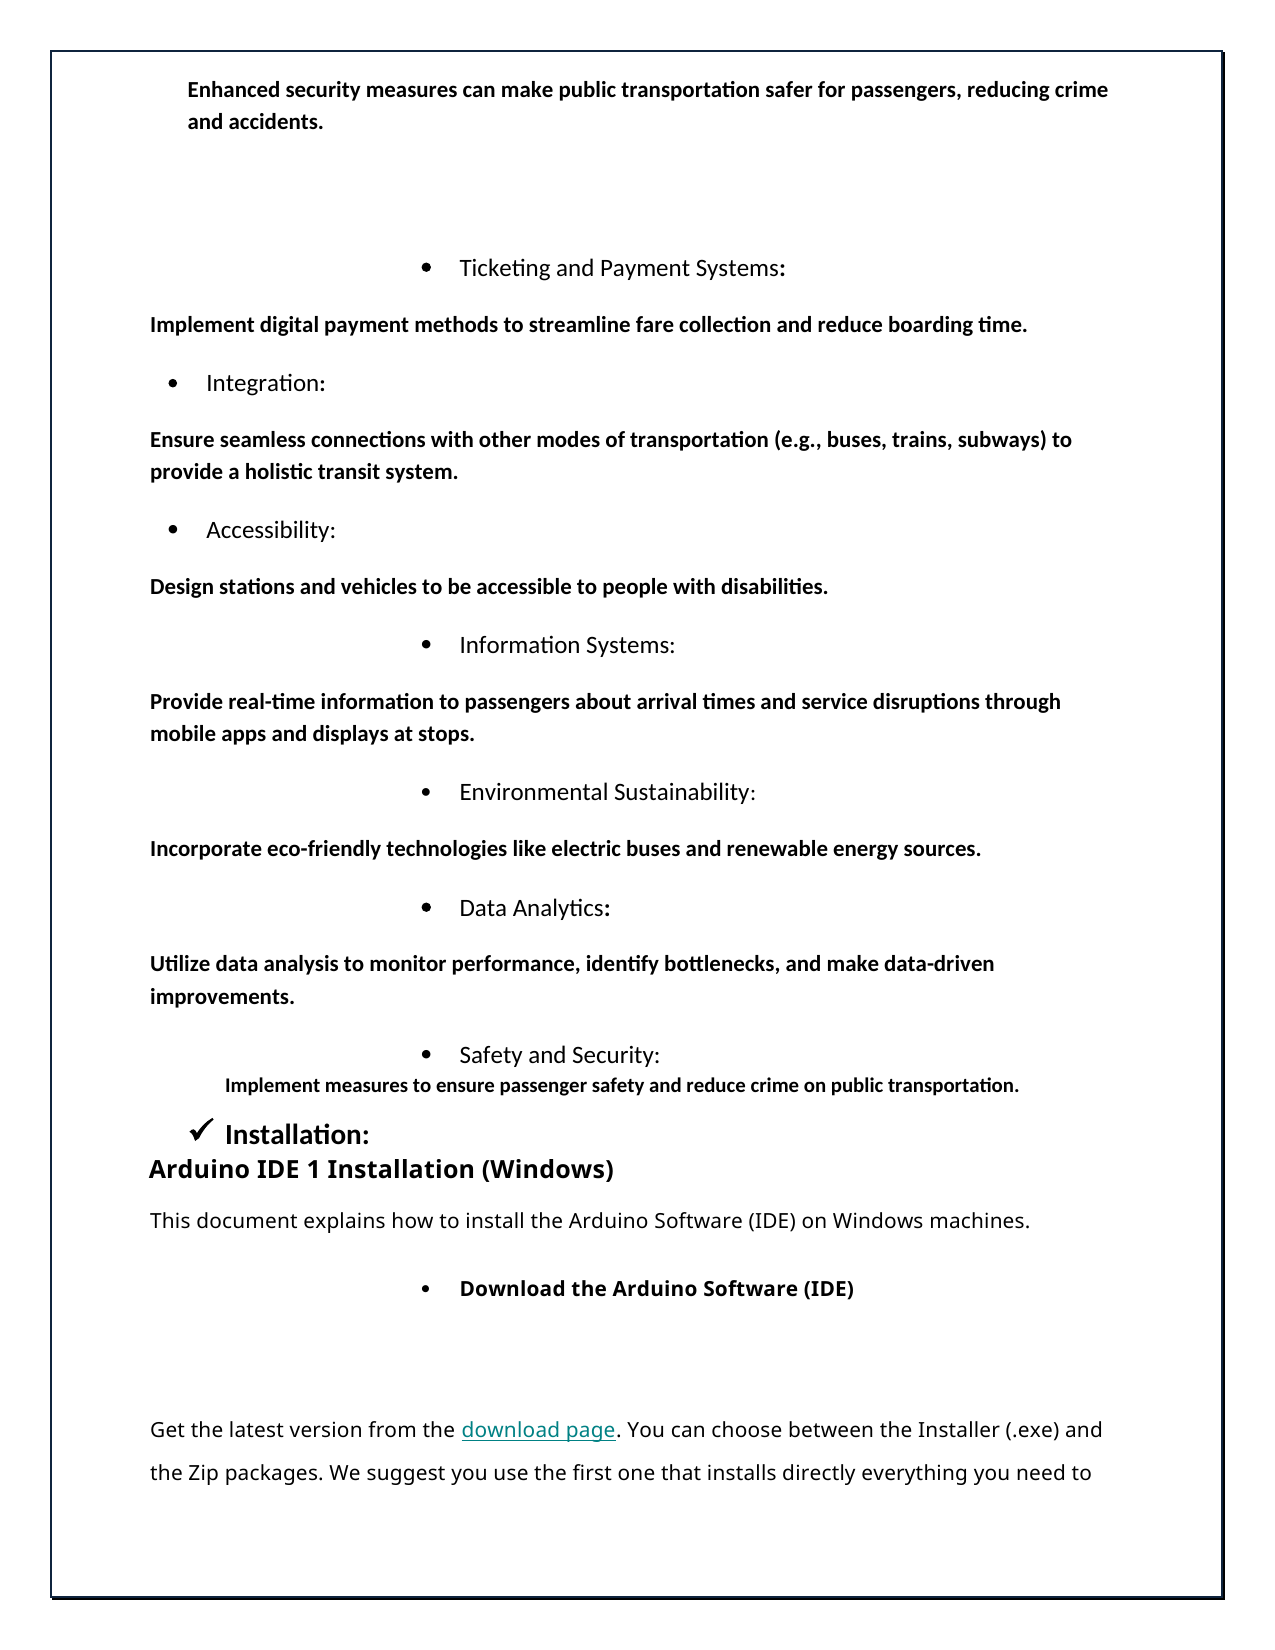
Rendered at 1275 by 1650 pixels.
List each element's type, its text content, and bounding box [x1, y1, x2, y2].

text Design stations and vehicles to be accessible to people with disabilities. [150, 572, 1123, 600]
text Enhanced security measures can make public transportation safer for passengers, reducing crime and accidents. [187, 75, 1123, 135]
list Ticketing and Payment Systems: [422, 252, 1123, 282]
text Utilize data analysis to monitor performance, identify bottlenecks, and make data-driven improvements. [150, 949, 1123, 1010]
list Integration: [169, 367, 1123, 397]
text Ensure seamless connections with other modes of transportation (e.g., buses, trains, subways) to provide a holistic transit system. [150, 425, 1123, 485]
text This document explains how to install the Arduino Software (IDE) on Windows machines. [150, 1192, 1123, 1234]
text Implement digital payment methods to streamline fare collection and reduce boarding time. [150, 310, 1123, 338]
text Provide real-time information to passengers about arrival times and service disruptions through mobile apps and displays at stops. [150, 687, 1123, 747]
list Information Systems: [422, 629, 1123, 660]
text Arduino IDE 1 Installation (Windows) [148, 1152, 1123, 1186]
list Implement measures to ensure passenger safety and reduce crime on public transportation. [225, 1072, 1123, 1097]
text Incorporate eco-friendly technologies like electric buses and renewable energy sources. [150, 834, 1123, 862]
list Data Analytics: [422, 892, 1123, 922]
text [150, 1401, 1123, 1486]
list Safety and Security: [422, 1039, 1123, 1069]
list Download the Arduino Software (IDE) [422, 1259, 1123, 1302]
list Installation: [187, 1116, 1123, 1152]
list Environmental Sustainability: [422, 777, 1123, 807]
list Accessibility: [169, 514, 1123, 545]
